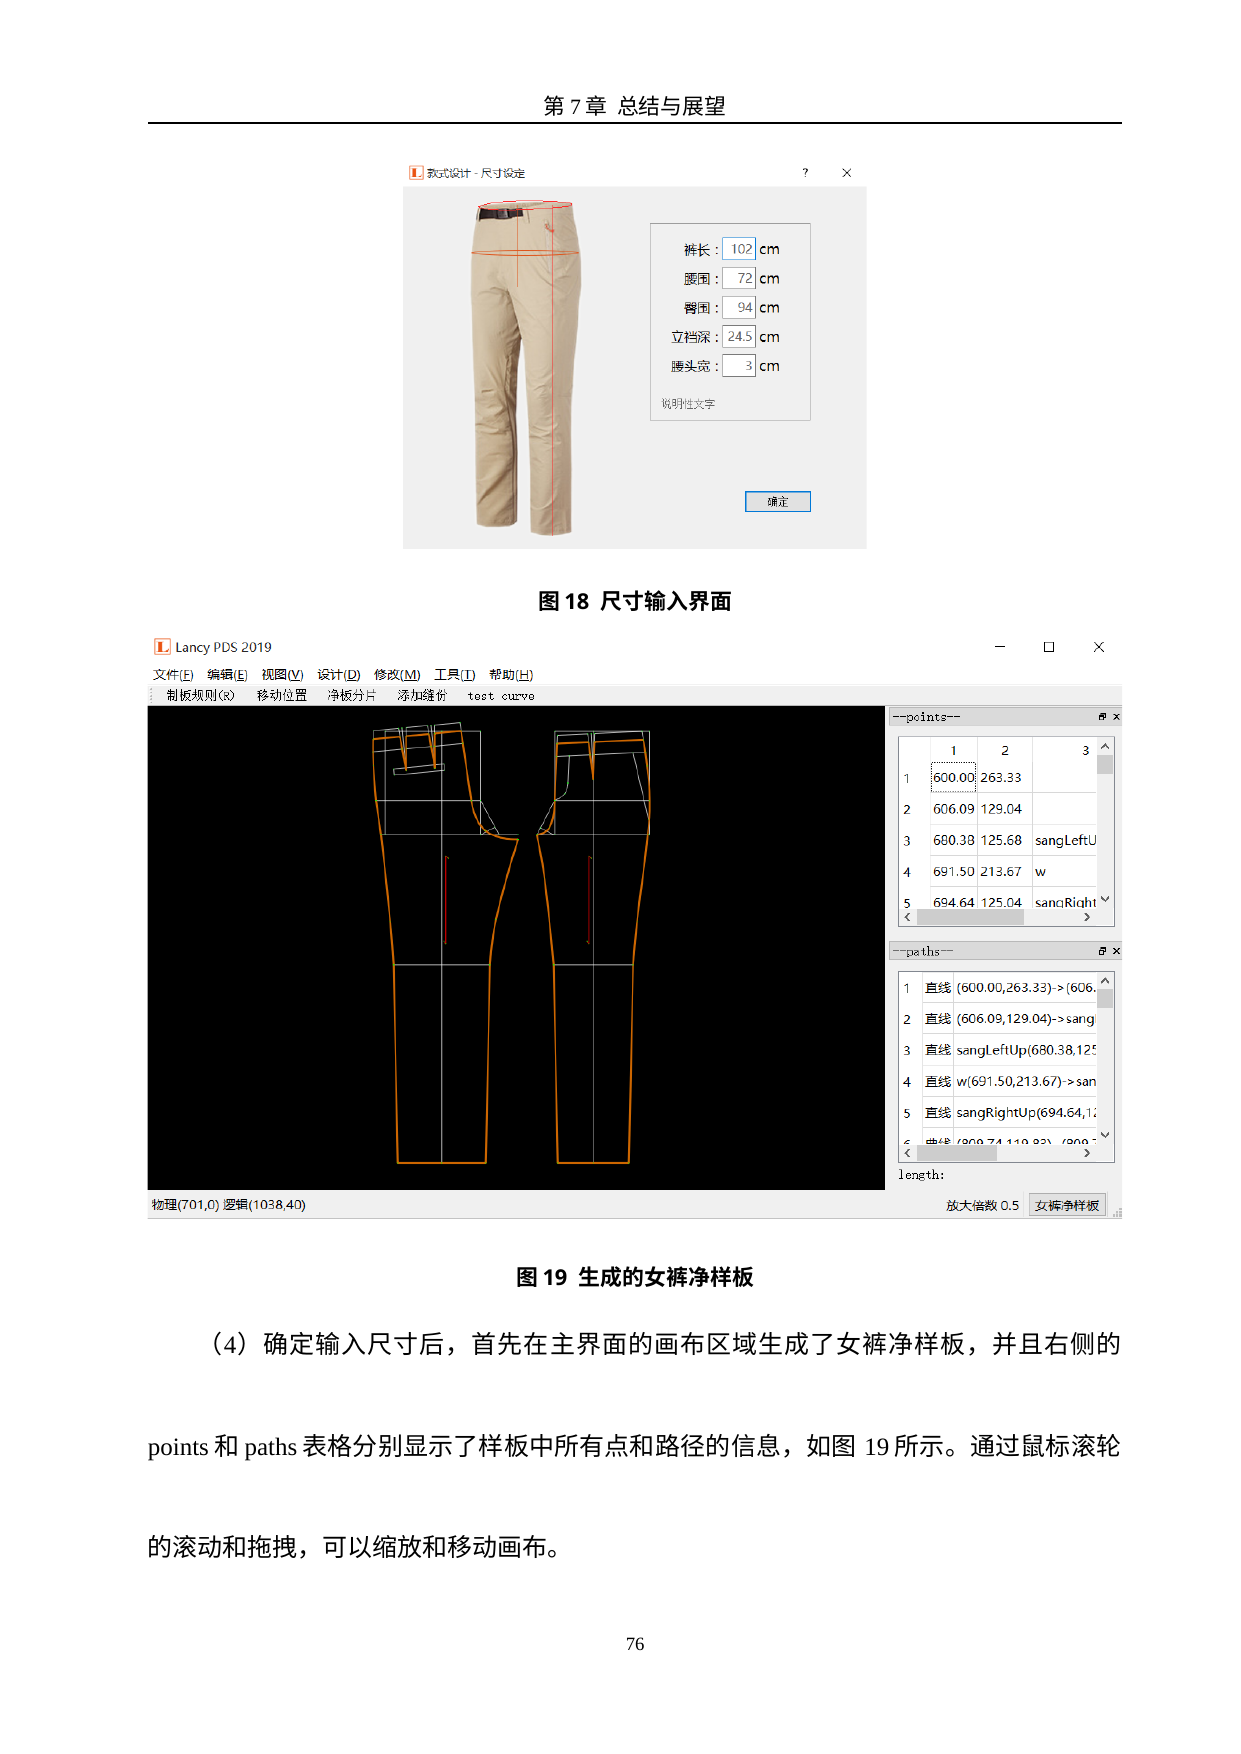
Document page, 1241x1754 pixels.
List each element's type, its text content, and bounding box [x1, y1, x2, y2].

text 图18 尺寸输入界面 [148, 583, 1122, 617]
text 图19 生成的女裤净样板 [148, 1258, 1122, 1292]
picture [403, 160, 867, 549]
picture [147, 632, 1123, 1219]
text （4）确定输入尺寸后，首先在主界面的画布区域生成了女裤净样板，并且右侧的points和paths表格分别显示了样板中所有点和路径的信息，如图19所示。通过鼠标滚轮的滚动和拖拽，可以缩放和移动画布。 [148, 1308, 1122, 1580]
